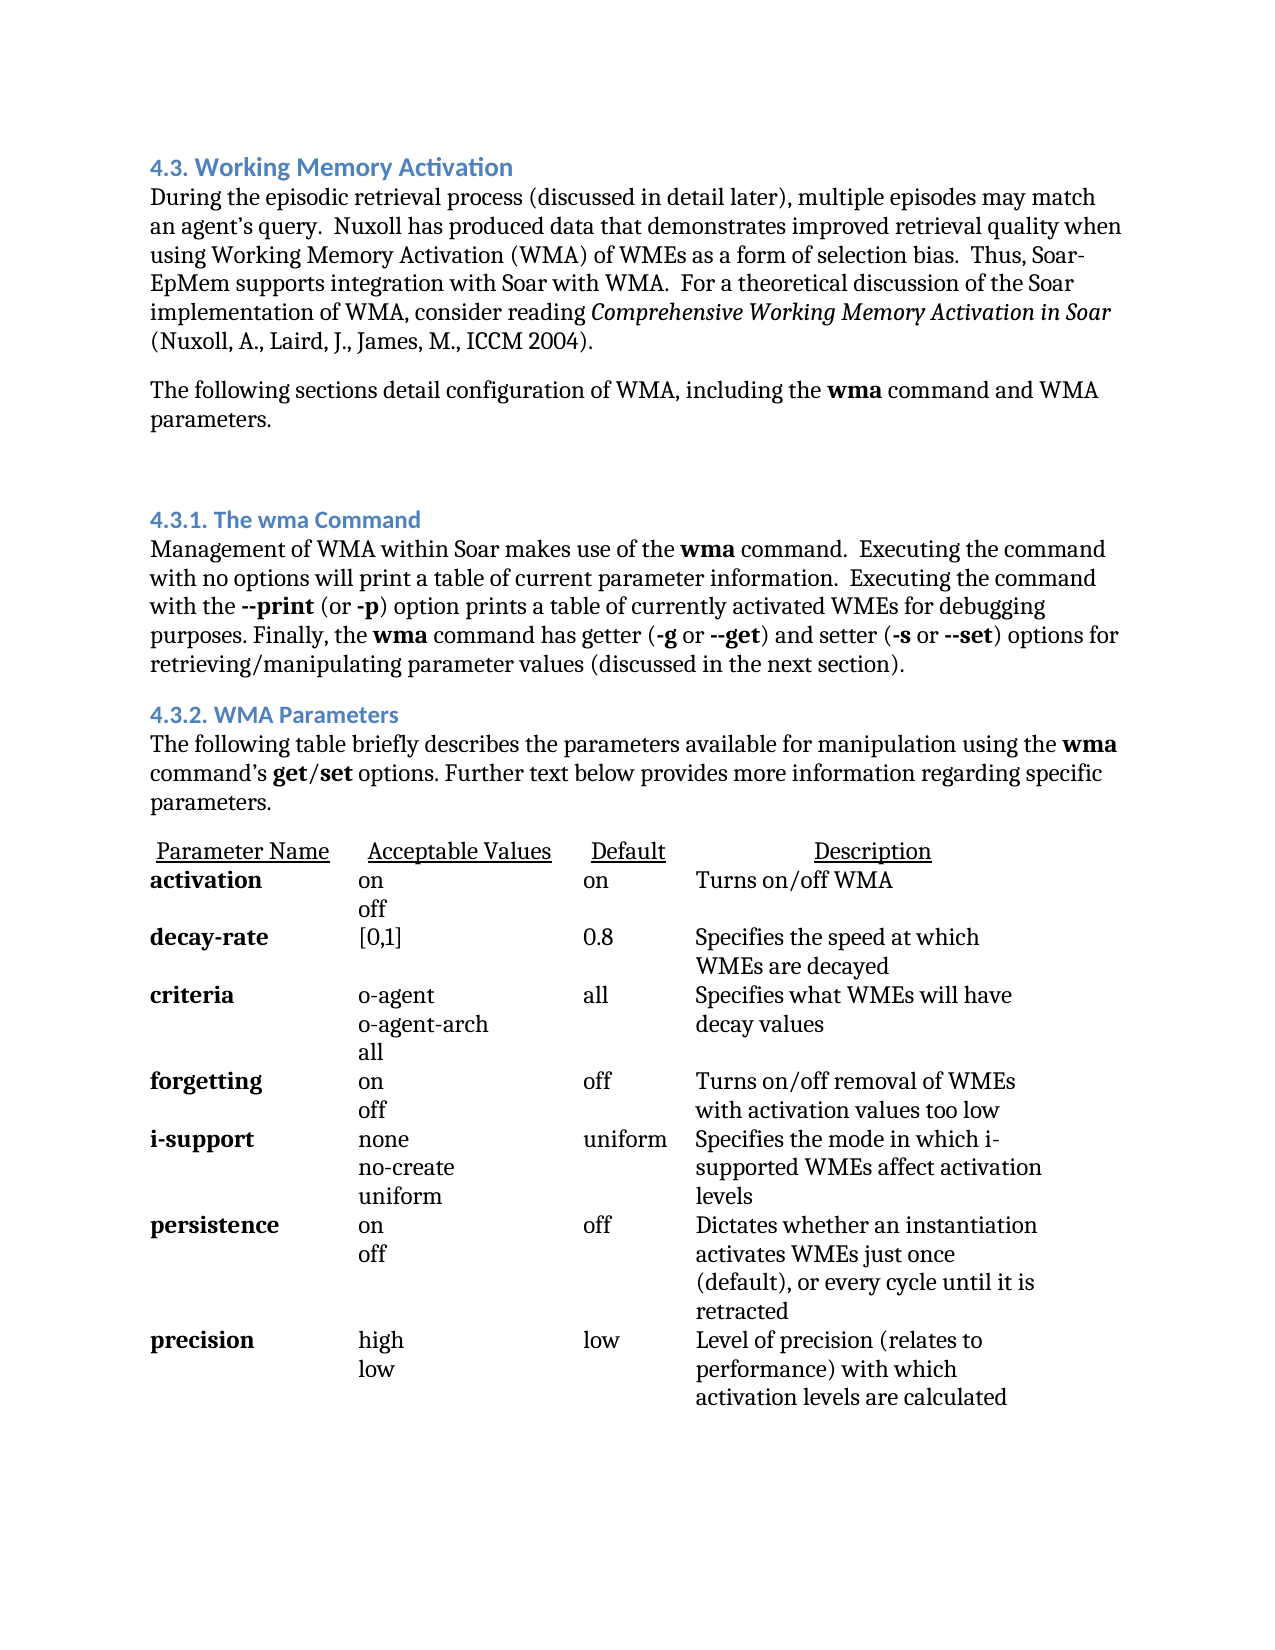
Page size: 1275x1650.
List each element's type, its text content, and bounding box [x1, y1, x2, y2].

text During the episodic retrieval process (discussed in detail later), multiple episodes may match an agent’s query. Nuxoll has produced data that demonstrates improved retrieval quality when using Working Memory Activation (WMA) of WMEs as a form of selection bias. Thus, Soar-EpMem supports integration with Soar with WMA. For a theoretical discussion of the Soar implementation of WMA, consider reading Comprehensive Working Memory Activation in Soar (Nuxoll, A., Laird, J., James, M., ICCM 2004). [150, 183, 1125, 356]
table_cell persistence [139, 1211, 347, 1326]
subtitle The wma Command [150, 504, 1125, 535]
table_cell on off [347, 866, 572, 923]
table_header Description [684, 837, 1061, 866]
table_header Parameter Name [139, 837, 347, 866]
subtitle Working Memory Activation [150, 150, 1125, 183]
table_cell off [572, 1067, 684, 1124]
table_cell none no-create uniform [347, 1125, 572, 1211]
table_cell [0,1] [347, 923, 572, 981]
table_cell activation [139, 866, 347, 923]
table_cell all [572, 981, 684, 1067]
table_header Default [572, 837, 684, 866]
text Management of WMA within Soar makes use of the wma command. Executing the command with no options will print a table of current parameter information. Executing the command with the --print (or -p) option prints a table of currently activated WMEs for debugging purposes. Finally, the wma command has getter (-g or --get) and setter (-s or --set) options for retrieving/manipulating parameter values (discussed in the next section). [150, 535, 1125, 678]
table_cell off [572, 1211, 684, 1326]
table_cell low [572, 1326, 684, 1412]
table_cell 0.8 [572, 923, 684, 981]
table_cell on [572, 866, 684, 923]
table_cell Turns on/off removal of WMEs with activation values too low [684, 1067, 1061, 1124]
table_cell precision [139, 1326, 347, 1412]
table_cell Turns on/off WMA [684, 866, 1061, 923]
table_cell high low [347, 1326, 572, 1412]
subtitle WMA Parameters [150, 699, 1125, 730]
table_header Acceptable Values [347, 837, 572, 866]
table_cell decay-rate [139, 923, 347, 981]
table_cell Specifies the mode in which i-supported WMEs affect activation levels [684, 1125, 1061, 1211]
table_cell on off [347, 1067, 572, 1124]
table_cell Dictates whether an instantiation activates WMEs just once (default), or every cycle until it is retracted [684, 1211, 1061, 1326]
table_cell Specifies the speed at which WMEs are decayed [684, 923, 1061, 981]
table_cell Level of precision (relates to performance) with which activation levels are calculated [684, 1326, 1061, 1412]
table_cell forgetting [139, 1067, 347, 1124]
table_cell uniform [572, 1125, 684, 1211]
table_cell Specifies what WMEs will have decay values [684, 981, 1061, 1067]
table_cell criteria [139, 981, 347, 1067]
text The following sections detail configuration of WMA, including the wma command and WMA parameters. [150, 376, 1125, 434]
table_cell o-agent o-agent-arch all [347, 981, 572, 1067]
table_cell on off [347, 1211, 572, 1326]
table_cell i-support [139, 1125, 347, 1211]
text The following table briefly describes the parameters available for manipulation using the wma command’s get/set options. Further text below provides more information regarding specific parameters. [150, 730, 1125, 816]
